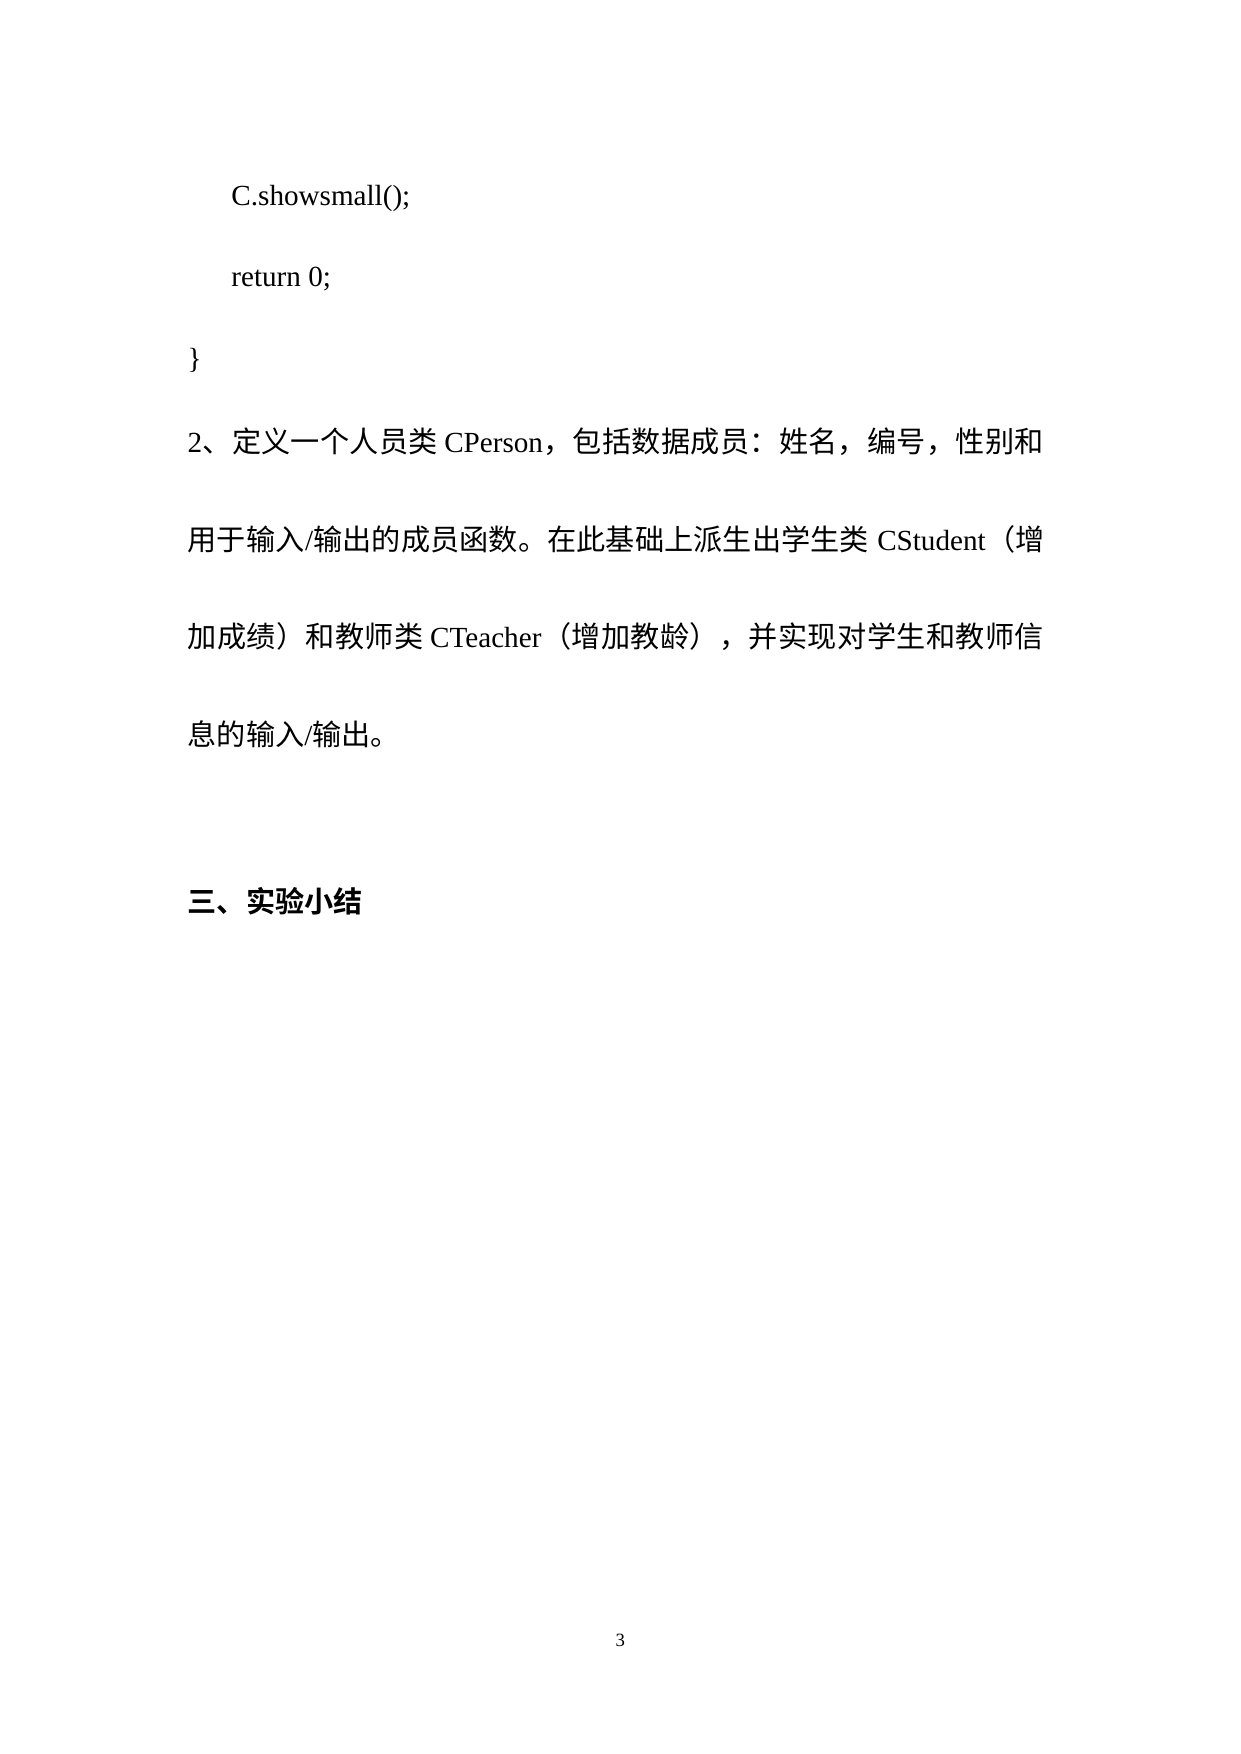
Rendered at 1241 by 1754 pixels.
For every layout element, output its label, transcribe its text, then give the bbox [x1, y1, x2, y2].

text 2、定义一个人员类CPerson，包括数据成员：姓名，编号，性别和用于输入/输出的成员函数。在此基础上派生出学生类CStudent（增加成绩）和教师类CTeacher（增加教龄），并实现对学生和教师信息的输入/输出。 [187, 407, 1044, 765]
text 三、实验小结 [187, 868, 1044, 933]
text } [187, 326, 1044, 391]
text return 0; [187, 244, 1044, 309]
text C.showsmall(); [187, 162, 1044, 227]
